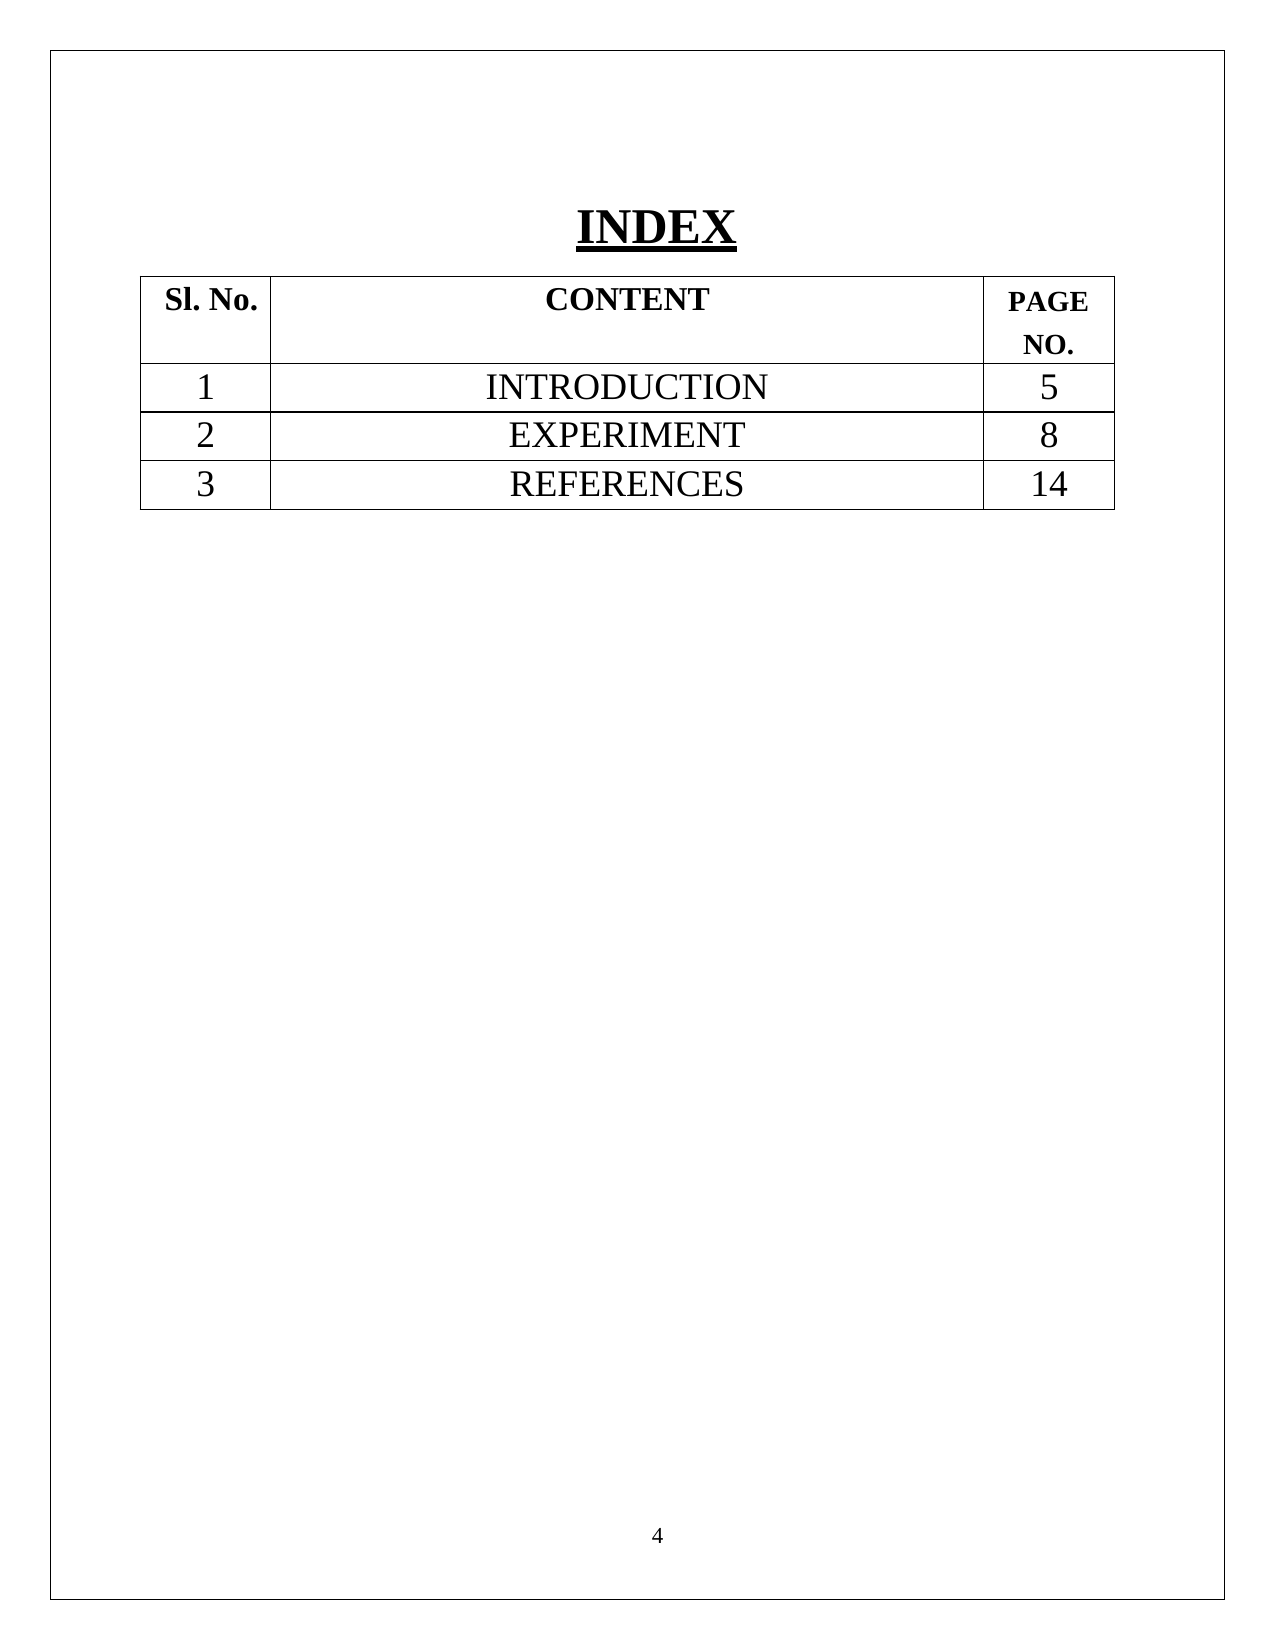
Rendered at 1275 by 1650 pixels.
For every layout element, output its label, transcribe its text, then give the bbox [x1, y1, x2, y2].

text INDEX [139, 197, 1173, 254]
table_cell EXPERIMENT [271, 413, 983, 460]
table_cell REFERENCES [271, 461, 983, 509]
table_cell 3 [141, 461, 270, 509]
table_cell 14 [984, 461, 1114, 509]
table_header Sl. No. [141, 277, 270, 363]
table_cell INTRODUCTION [271, 364, 983, 411]
table_cell 8 [984, 413, 1114, 460]
table_cell 5 [984, 364, 1114, 411]
table_cell 1 [141, 364, 270, 411]
table_cell 2 [141, 413, 270, 460]
table_header CONTENT [271, 277, 983, 363]
table_header PAGE NO. [984, 277, 1114, 363]
